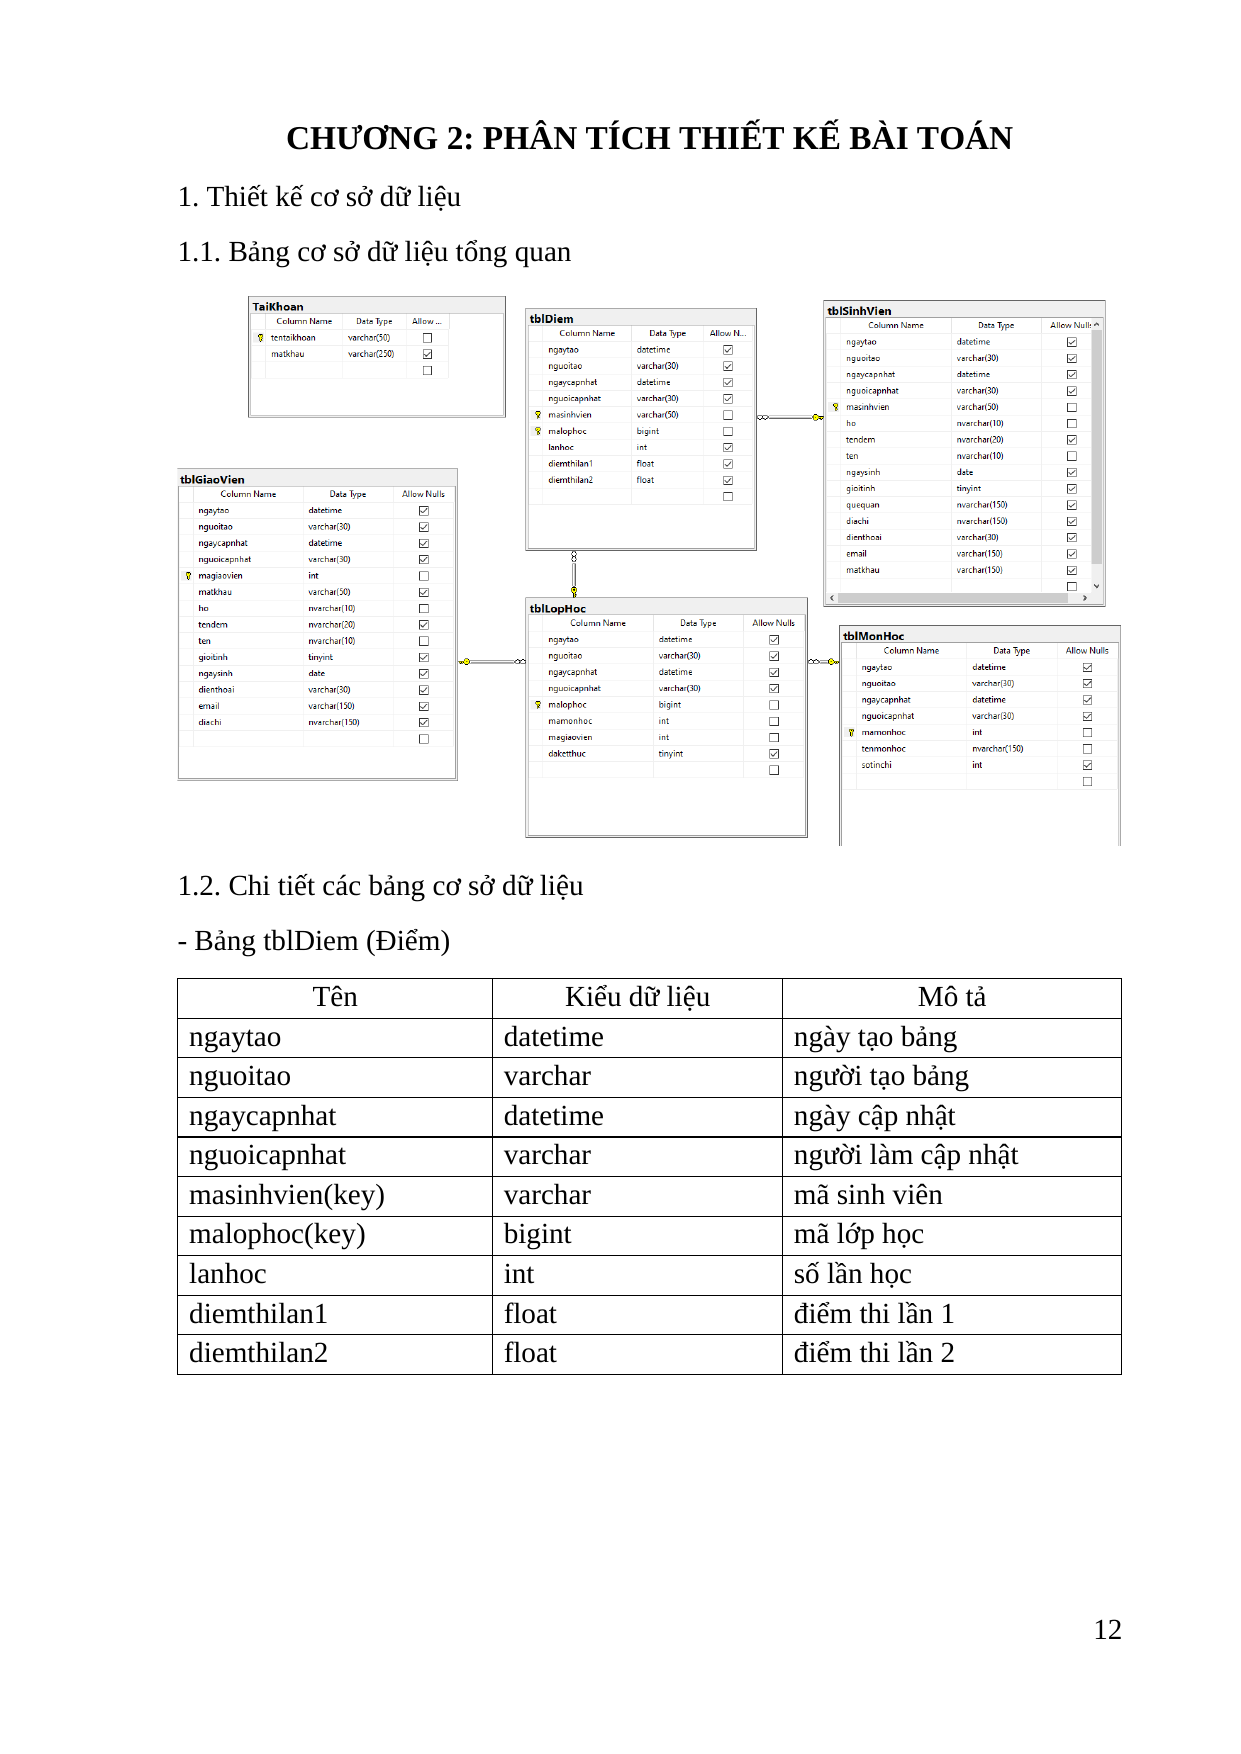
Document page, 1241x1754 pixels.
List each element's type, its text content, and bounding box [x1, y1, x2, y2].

table_cell diemthilan1 [178, 1296, 492, 1334]
text Bảng cơ sở dữ liệu tổng quan [177, 234, 1122, 268]
table_cell mã sinh viên [783, 1177, 1121, 1216]
table_cell malophoc(key) [178, 1217, 492, 1255]
table_cell ngày cập nhật [783, 1098, 1121, 1136]
text PHÂN TÍCH THIẾT KẾ BÀI TOÁN [177, 118, 1122, 156]
table_cell diemthilan2 [178, 1335, 492, 1374]
table_header Tên [178, 979, 492, 1018]
table_cell ngaycapnhat [178, 1098, 492, 1136]
table_cell int [493, 1256, 782, 1295]
text - Bảng tblDiem (Điểm) [177, 923, 1122, 956]
table_cell nguoitao [178, 1058, 492, 1097]
table_cell điểm thi lần 2 [783, 1335, 1121, 1374]
table_cell mã lớp học [783, 1217, 1121, 1255]
table_cell varchar [493, 1138, 782, 1176]
table_cell varchar [493, 1177, 782, 1216]
table_cell ngày tạo bảng [783, 1019, 1121, 1057]
table_cell varchar [493, 1058, 782, 1097]
table_cell datetime [493, 1098, 782, 1136]
table_cell datetime [493, 1019, 782, 1057]
text Thiết kế cơ sở dữ liệu [177, 179, 1122, 212]
table_cell người tạo bảng [783, 1058, 1121, 1097]
table_cell lanhoc [178, 1256, 492, 1295]
text Chi tiết các bảng cơ sở dữ liệu [177, 868, 1122, 901]
table_header Mô tả [783, 979, 1121, 1018]
table_cell nguoicapnhat [178, 1138, 492, 1176]
table_cell ngaytao [178, 1019, 492, 1057]
table_cell float [493, 1335, 782, 1374]
table_cell điểm thi lần 1 [783, 1296, 1121, 1334]
picture [177, 289, 1123, 846]
table_cell bigint [493, 1217, 782, 1255]
table_cell người làm cập nhật [783, 1138, 1121, 1176]
table_cell float [493, 1296, 782, 1334]
table_header Kiểu dữ liệu [493, 979, 782, 1018]
table_cell masinhvien(key) [178, 1177, 492, 1216]
table_cell số lần học [783, 1256, 1121, 1295]
